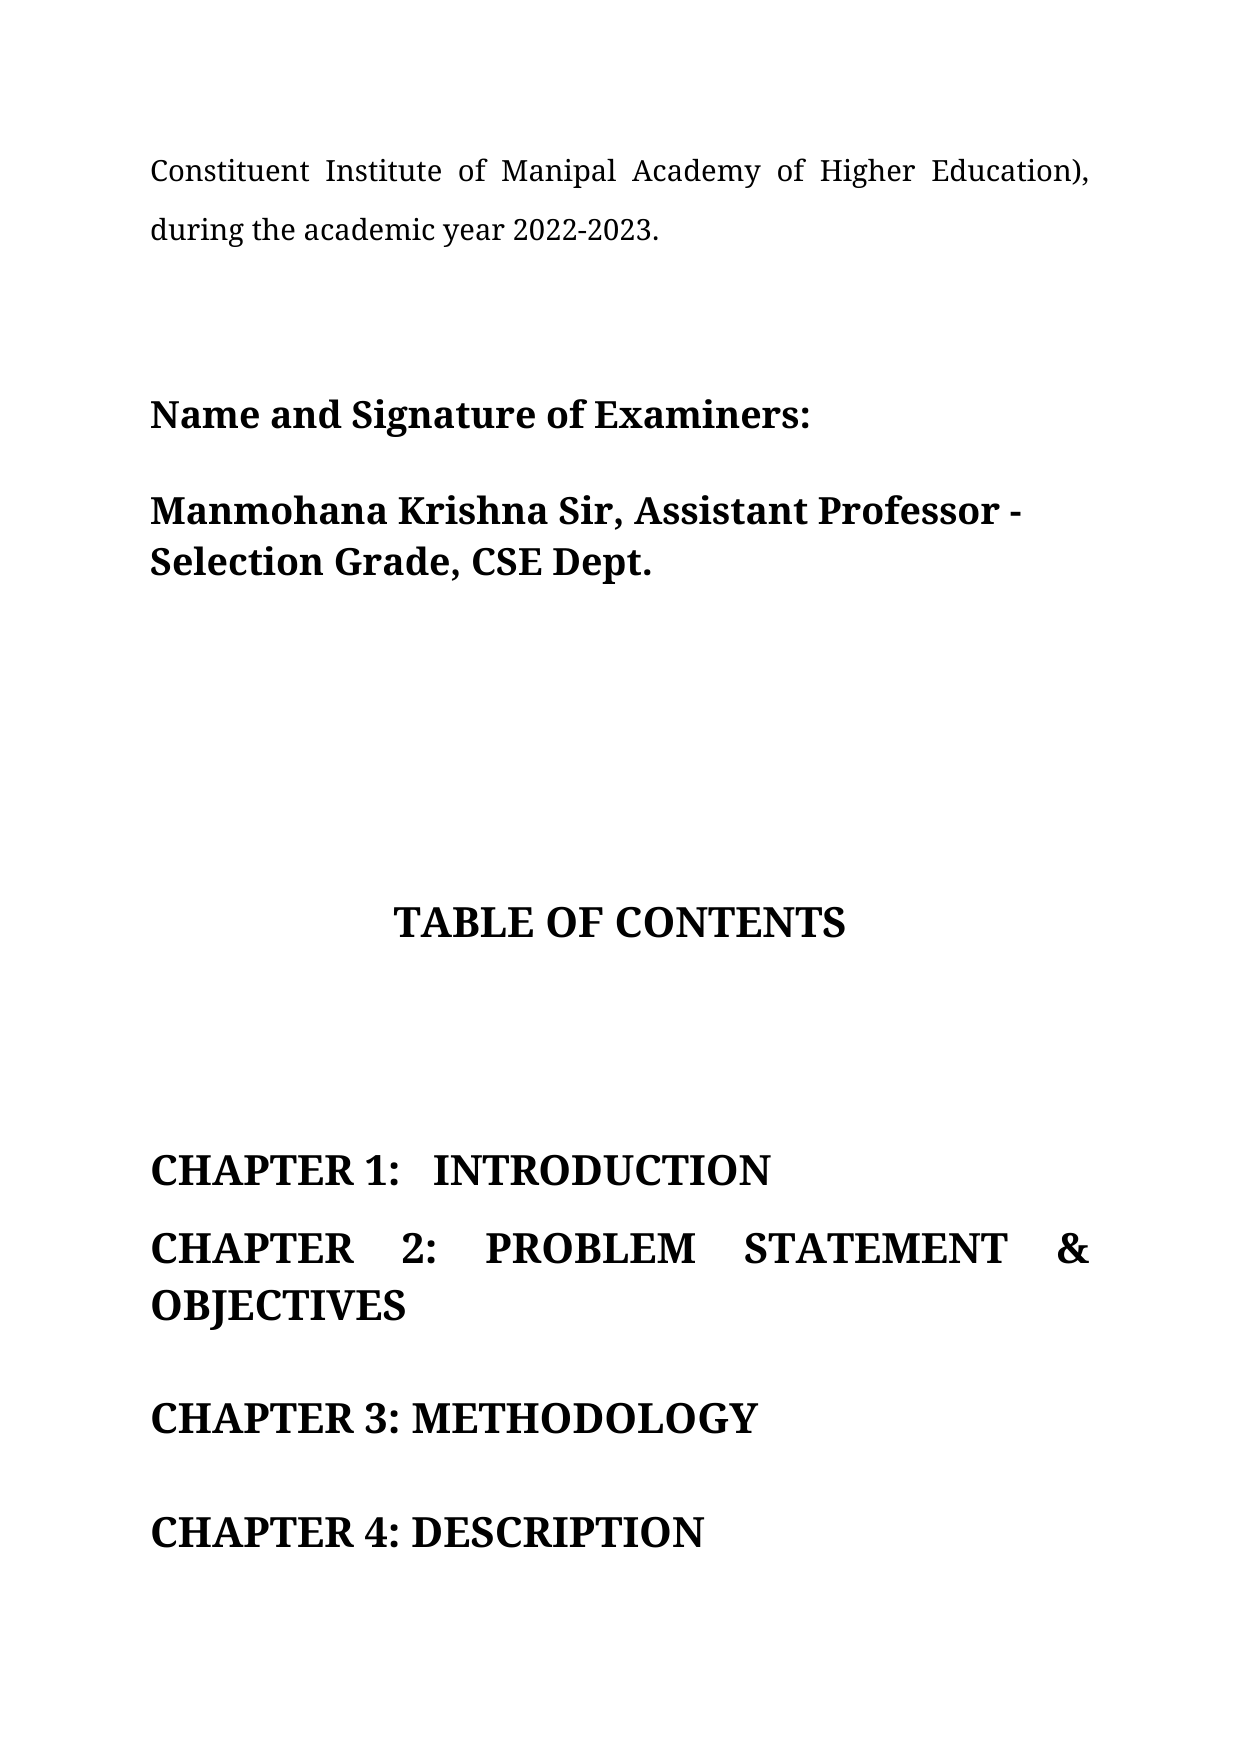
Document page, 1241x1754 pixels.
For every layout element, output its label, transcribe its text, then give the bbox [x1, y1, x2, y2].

title TABLE OF CONTENTS [150, 893, 1090, 949]
text CHAPTER 4: DESCRIPTION [150, 1503, 1090, 1559]
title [150, 150, 1090, 249]
text CHAPTER 2: PROBLEM STATEMENT & OBJECTIVES [150, 1219, 1090, 1332]
title Manmohana Krishna Sir, Assistant Professor - Selection Grade, CSE Dept. [150, 484, 1090, 587]
text CHAPTER 3: METHODOLOGY [150, 1389, 1090, 1446]
title Name and Signature of Examiners: [150, 388, 1090, 439]
text CHAPTER 1: INTRODUCTION [150, 1141, 1090, 1198]
